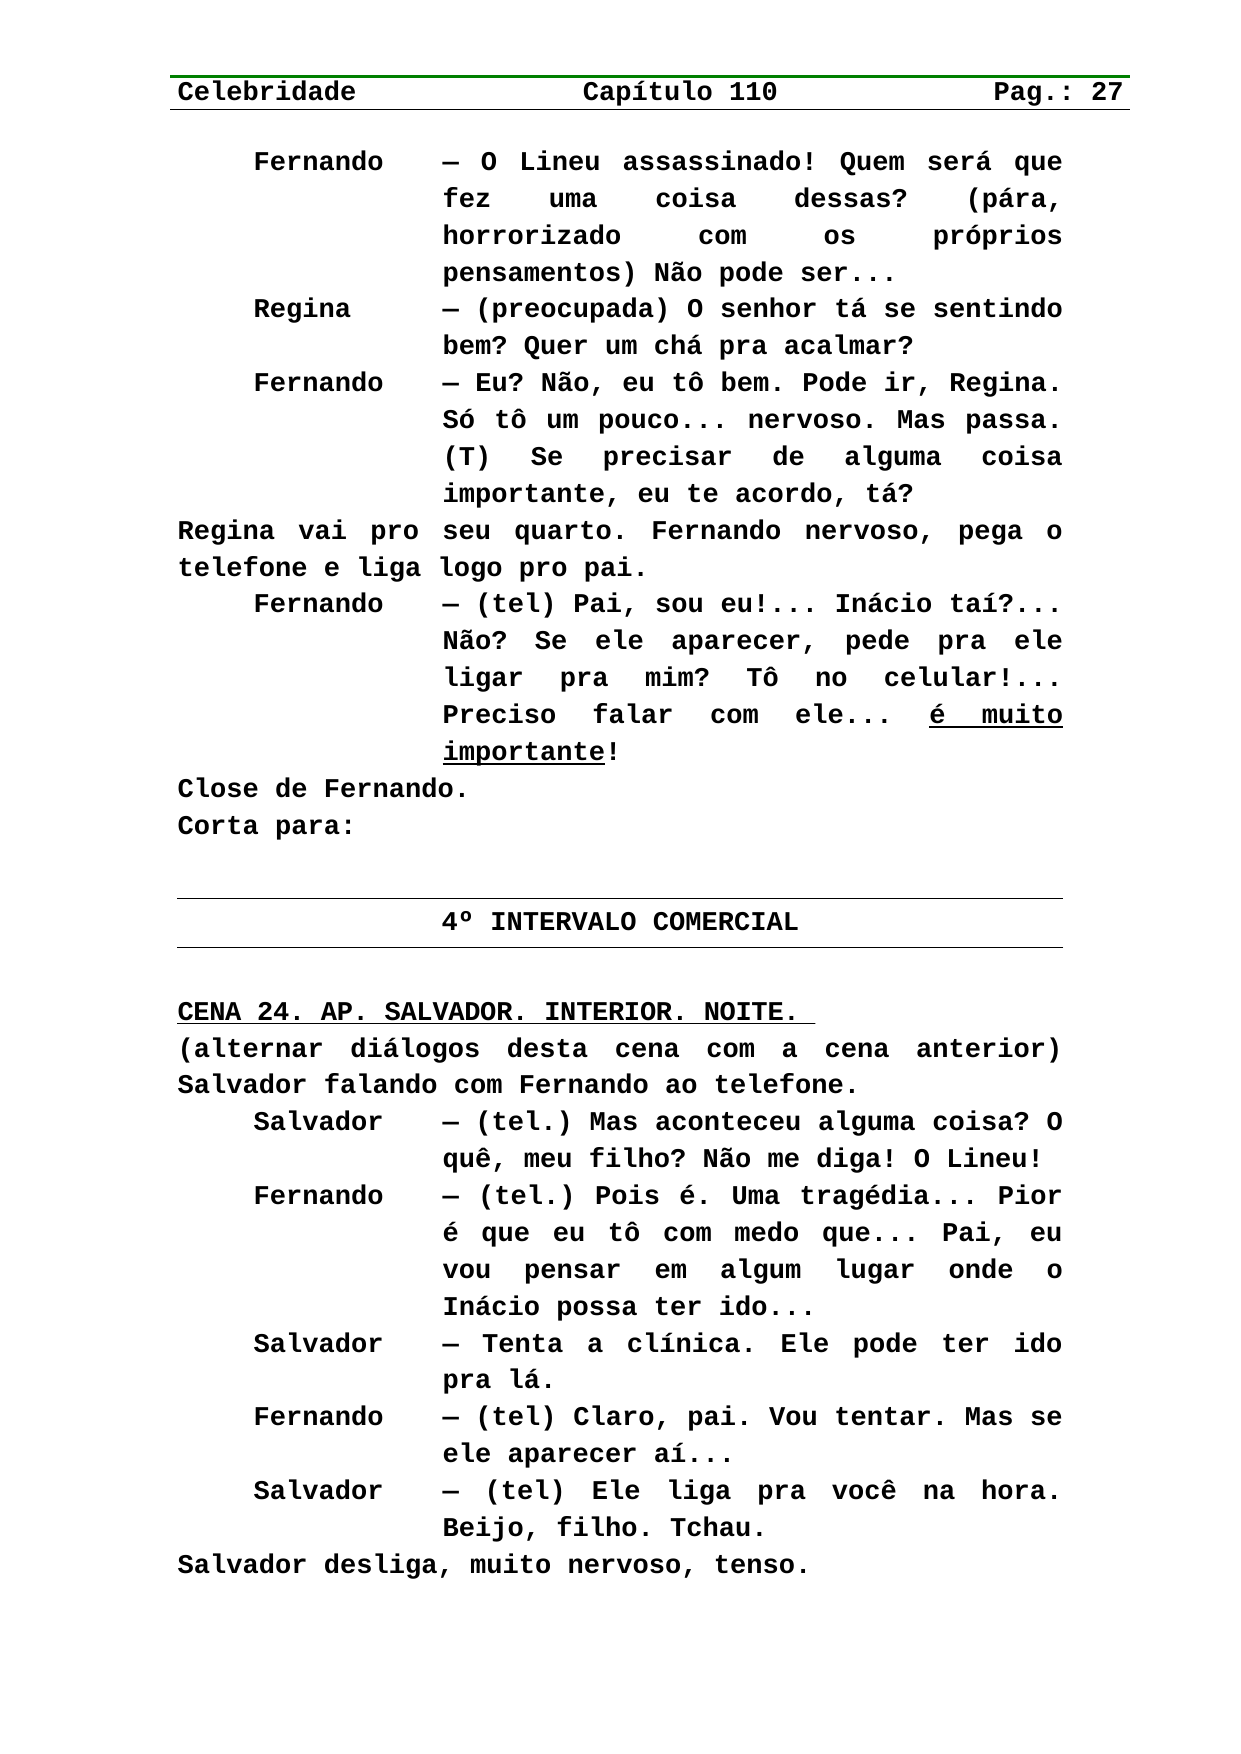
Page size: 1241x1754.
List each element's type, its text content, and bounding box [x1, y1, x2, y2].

text Regina vai pro seu quarto. Fernando nervoso, pega o telefone e liga logo pro pai. [177, 516, 1063, 584]
text Fernando — Eu? Não, eu tô bem. Pode ir, Regina. Só tô um pouco... nervoso. Mas passa. (T) Se precisar de alguma coisa importante, eu te acordo, tá? [253, 369, 1063, 510]
text CENA 24. ap. salvador. ambiente. Interior. Noite. [177, 998, 1063, 1028]
text Salvador — Tenta a clínica. Ele pode ter ido pra lá. [253, 1329, 1063, 1397]
text Salvador — (tel) Ele liga pra você na hora. Beijo, filho. Tchau. [253, 1477, 1063, 1544]
text 4º INTERVALO COMERCIAL [177, 899, 1063, 947]
text Fernando — (tel) Claro, pai. Vou tentar. Mas se ele aparecer aí... [253, 1403, 1063, 1471]
text Salvador desliga, muito nervoso, tenso. [177, 1551, 1063, 1581]
text Corta para: [177, 811, 1063, 842]
text Salvador — (tel.) Mas aconteceu alguma coisa? O quê, meu filho? Não me diga! O Lineu! [253, 1108, 1063, 1176]
text Regina — (preocupada) O senhor tá se sentindo bem? Quer um chá pra acalmar? [253, 295, 1063, 363]
text Fernando — O Lineu assassinado! Quem será que fez uma coisa dessas? (pára, horrorizado com os próprios pensamentos) Não pode ser... [253, 148, 1063, 289]
text Close de Fernando. [177, 774, 1063, 805]
text Fernando — (tel.) Pois é. Uma tragédia... Pior é que eu tô com medo que... Pai, eu vou pensar em algum lugar onde o Inácio possa ter ido... [253, 1182, 1063, 1323]
text (alternar diálogos desta cena com a cena anterior) Salvador falando com Fernando ao telefone. [177, 1034, 1063, 1102]
text Fernando — (tel) Pai, sou eu!... Inácio taí?... Não? Se ele aparecer, pede pra ele ligar pra mim? Tô no celular!... Preciso falar com ele... é muito importante! [253, 590, 1063, 768]
